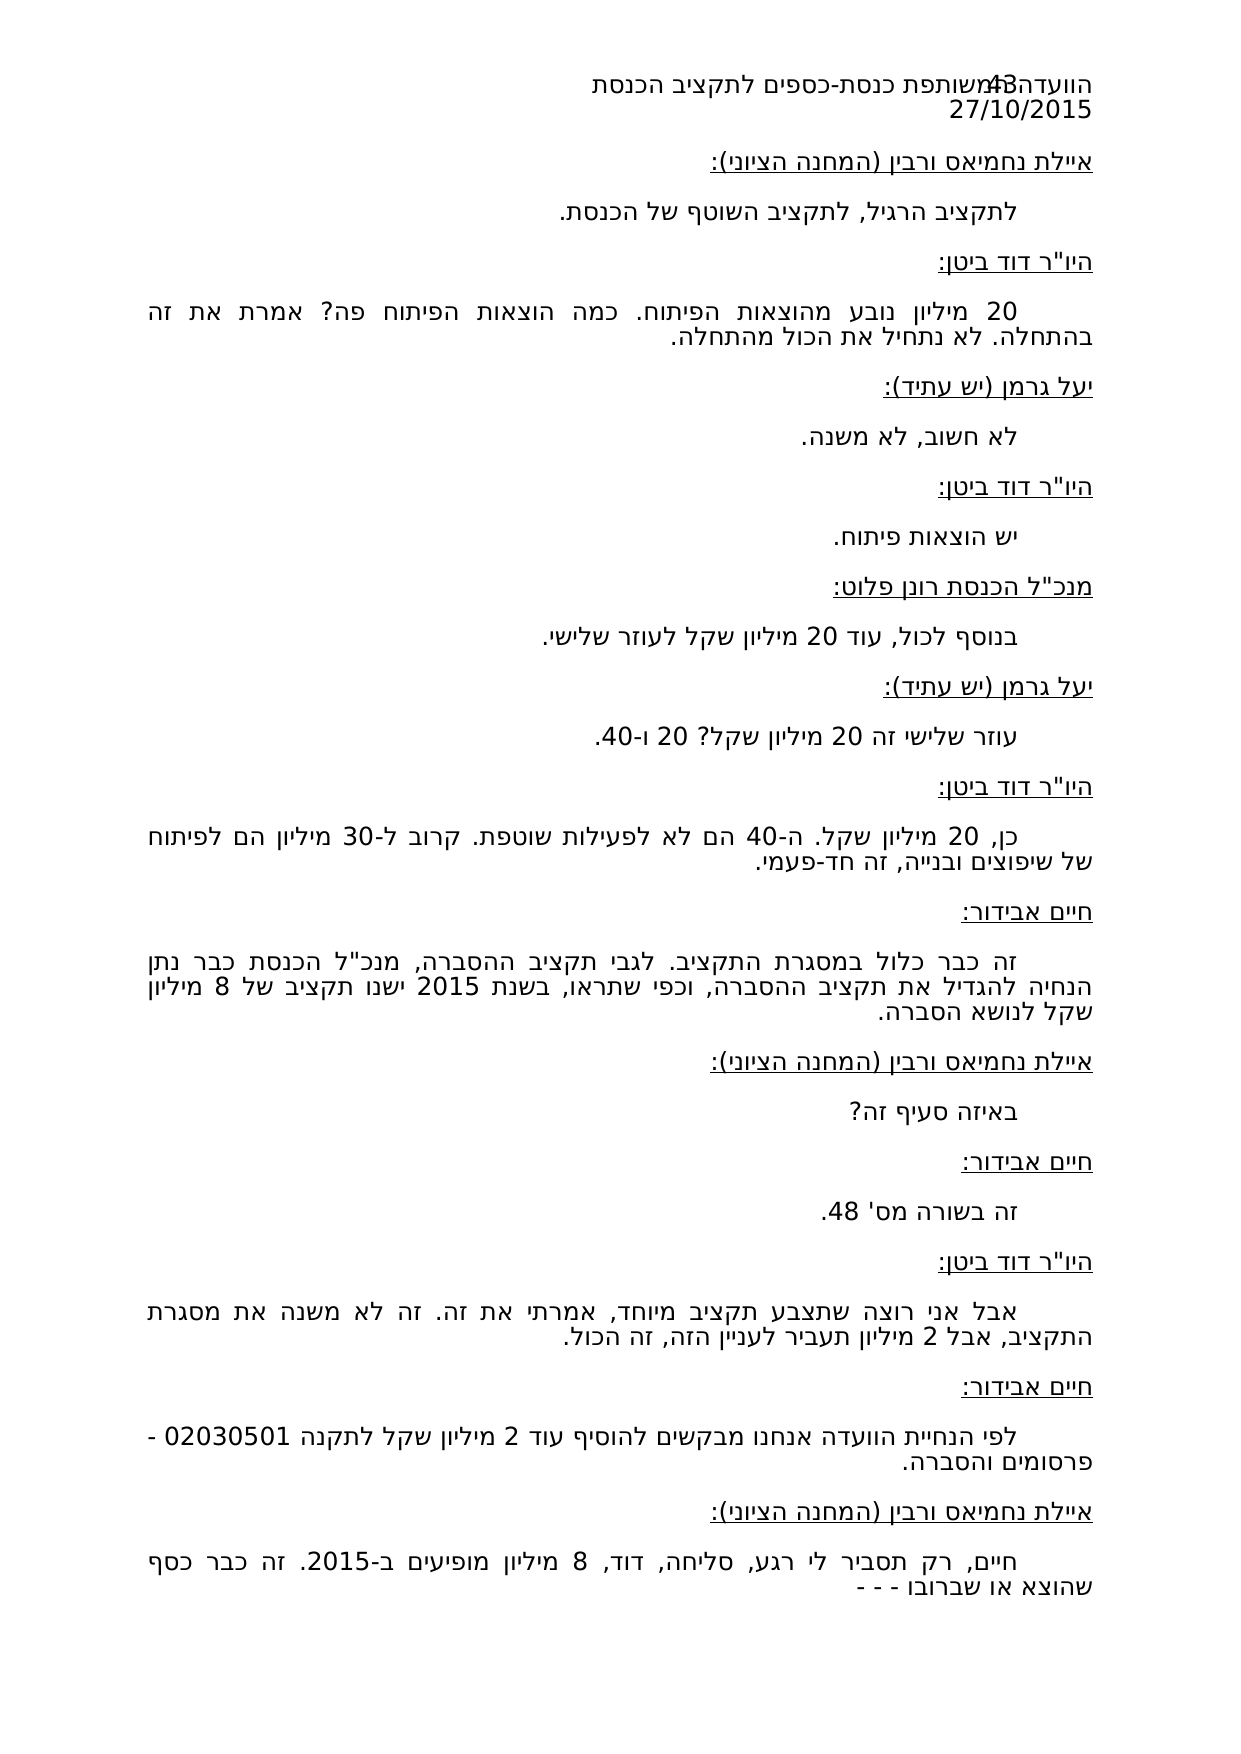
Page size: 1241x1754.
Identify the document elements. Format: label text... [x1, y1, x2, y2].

text לתקציב הרגיל, לתקציב השוטף של הכנסת. [147, 200, 1093, 225]
text איילת נחמיאס ורבין (המחנה הציוני): [147, 150, 1093, 175]
text אבל אני רוצה שתצבע תקציב מיוחד, אמרתי את זה. זה לא משנה את מסגרת התקציב, אבל 2 מיליון תעביר לעניין הזה, זה הכול. [147, 1300, 1093, 1350]
text באיזה סעיף זה? [147, 1100, 1093, 1125]
text לא חשוב, לא משנה. [147, 425, 1093, 450]
text חיים, רק תסביר לי רגע, סליחה, דוד, 8 מיליון מופיעים ב-2015. זה כבר כסף שהוצא או שברובו - - - [147, 1550, 1093, 1600]
text חיים אבידור: [147, 900, 1093, 925]
text זה כבר כלול במסגרת התקציב. לגבי תקציב ההסברה, מנכ"ל הכנסת כבר נתן הנחיה להגדיל את תקציב ההסברה, וכפי שתראו, בשנת 2015 ישנו תקציב של 8 מיליון שקל לנושא הסברה. [147, 950, 1093, 1025]
text בנוסף לכול, עוד 20 מיליון שקל לעוזר שלישי. [147, 625, 1093, 650]
text היו"ר דוד ביטן: [147, 250, 1093, 275]
text זה בשורה מס' 48. [147, 1200, 1093, 1225]
text היו"ר דוד ביטן: [147, 475, 1093, 500]
text היו"ר דוד ביטן: [147, 775, 1093, 800]
text היו"ר דוד ביטן: [147, 1250, 1093, 1275]
text מנכ"ל הכנסת רונן פלוט: [147, 575, 1093, 600]
text יעל גרמן (יש עתיד): [147, 375, 1093, 400]
text יש הוצאות פיתוח. [147, 525, 1093, 550]
text איילת נחמיאס ורבין (המחנה הציוני): [147, 1500, 1093, 1525]
text יעל גרמן (יש עתיד): [147, 675, 1093, 700]
text איילת נחמיאס ורבין (המחנה הציוני): [147, 1050, 1093, 1075]
text חיים אבידור: [147, 1150, 1093, 1175]
text חיים אבידור: [147, 1375, 1093, 1400]
text 20 מיליון נובע מהוצאות הפיתוח. כמה הוצאות הפיתוח פה? אמרת את זה בהתחלה. לא נתחיל את הכול מהתחלה. [147, 300, 1093, 350]
text כן, 20 מיליון שקל. ה-40 הם לא לפעילות שוטפת. קרוב ל-30 מיליון הם לפיתוח של שיפוצים ובנייה, זה חד-פעמי. [147, 825, 1093, 875]
text עוזר שלישי זה 20 מיליון שקל? 20 ו-40. [147, 725, 1093, 750]
text לפי הנחיית הוועדה אנחנו מבקשים להוסיף עוד 2 מיליון שקל לתקנה 02030501 - פרסומים והסברה. [147, 1425, 1093, 1475]
